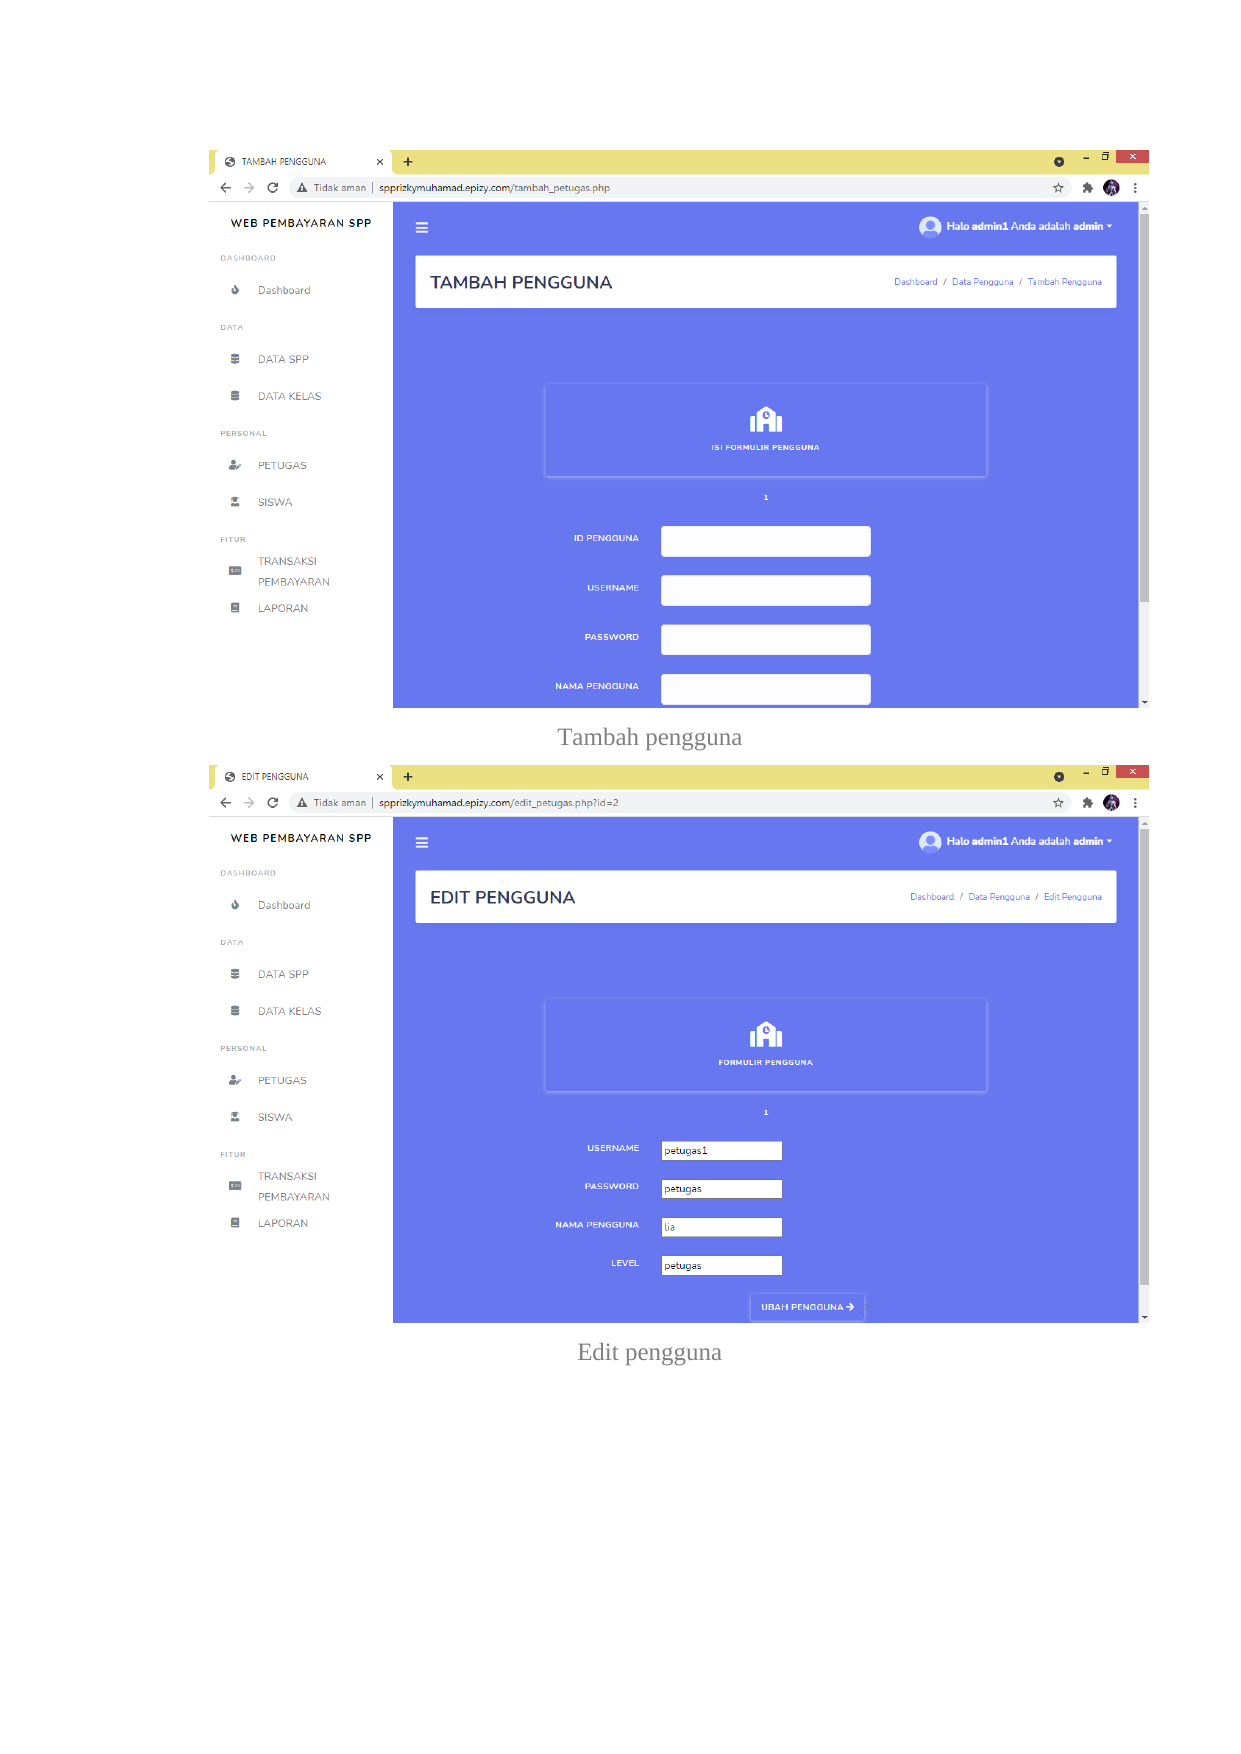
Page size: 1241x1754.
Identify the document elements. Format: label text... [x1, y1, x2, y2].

list Tambah pengguna [209, 722, 1090, 751]
picture [209, 150, 1150, 708]
picture [209, 765, 1150, 1323]
list Edit pengguna [209, 1337, 1090, 1366]
